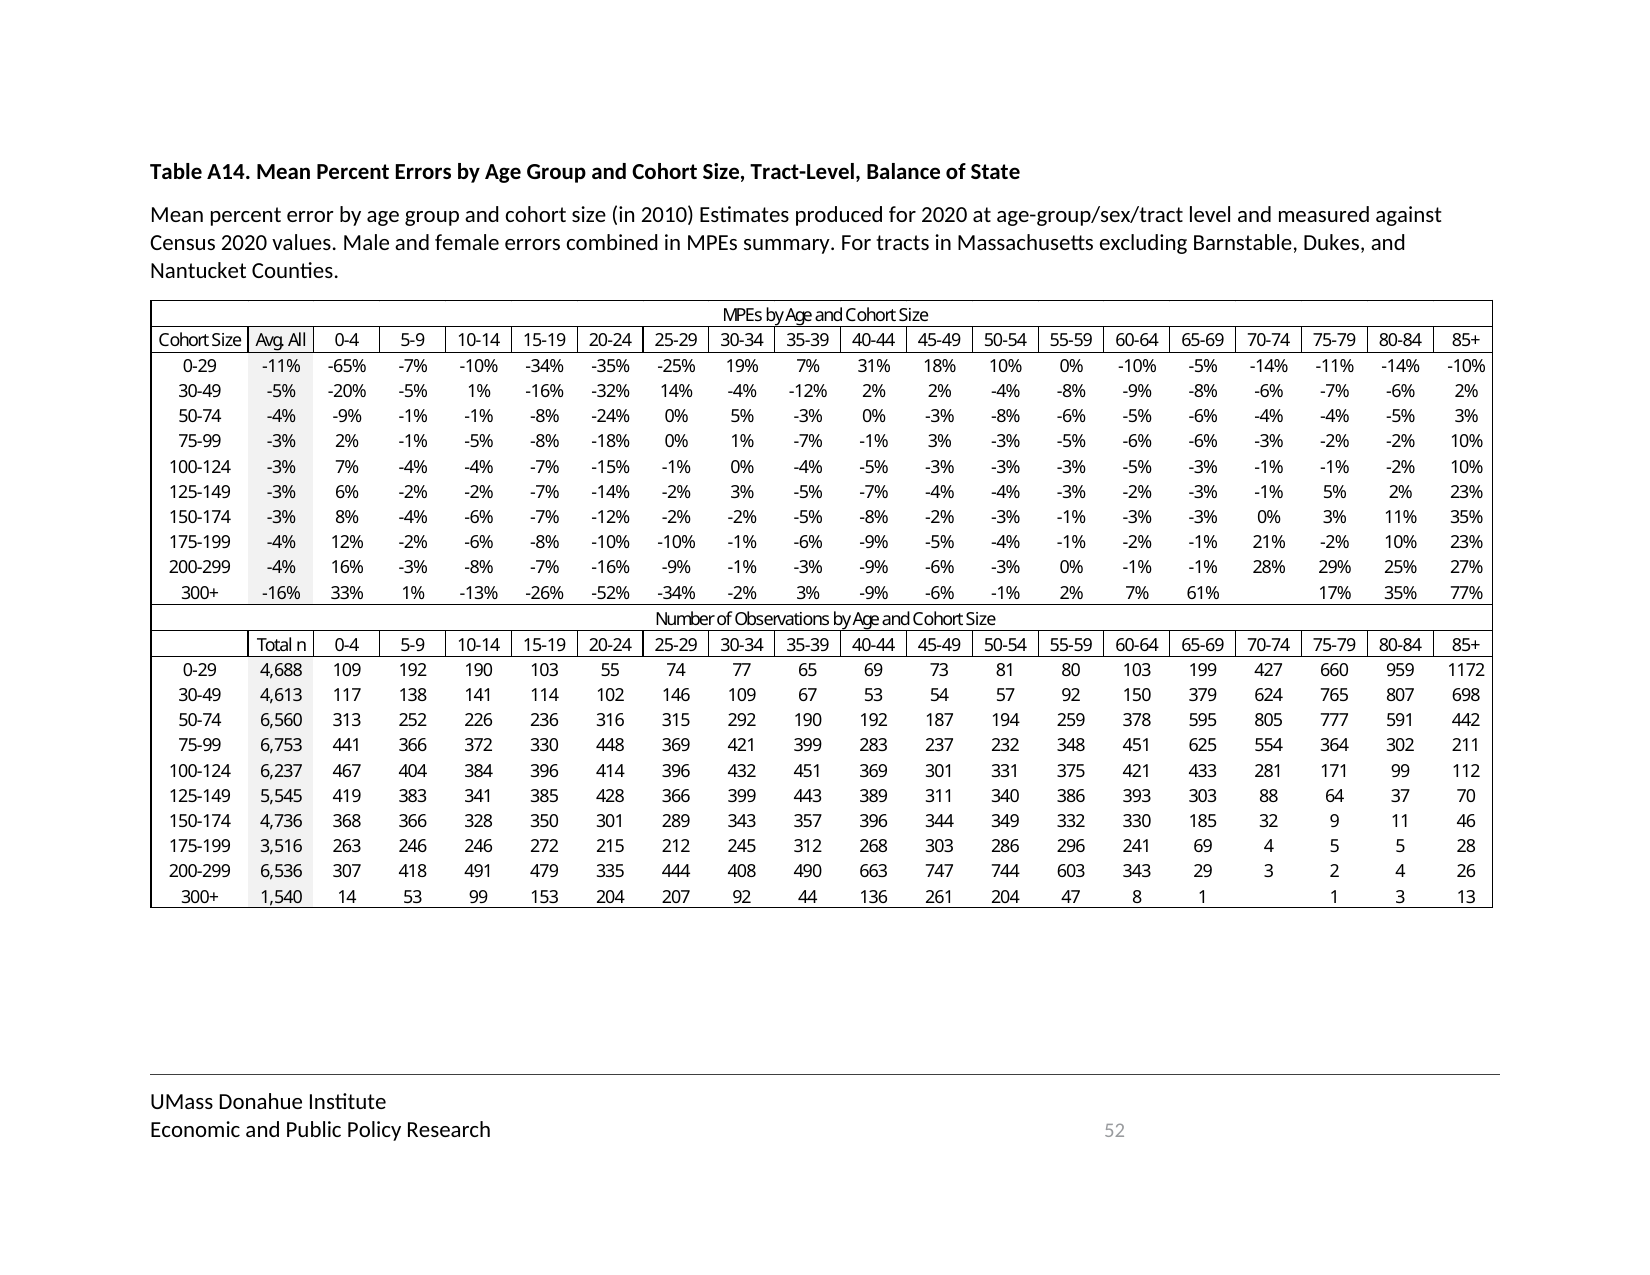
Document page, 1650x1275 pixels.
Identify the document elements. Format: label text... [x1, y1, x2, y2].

text Mean percent error by age group and cohort size (in 2010) Estimates produced for 2020 at age-group/sex/tract level and measured against Census 2020 values. Male and female errors combined in MPEs summary. For tracts in Massachusetts excluding Barnstable, Dukes, and Nantucket Counties. [150, 200, 1500, 284]
